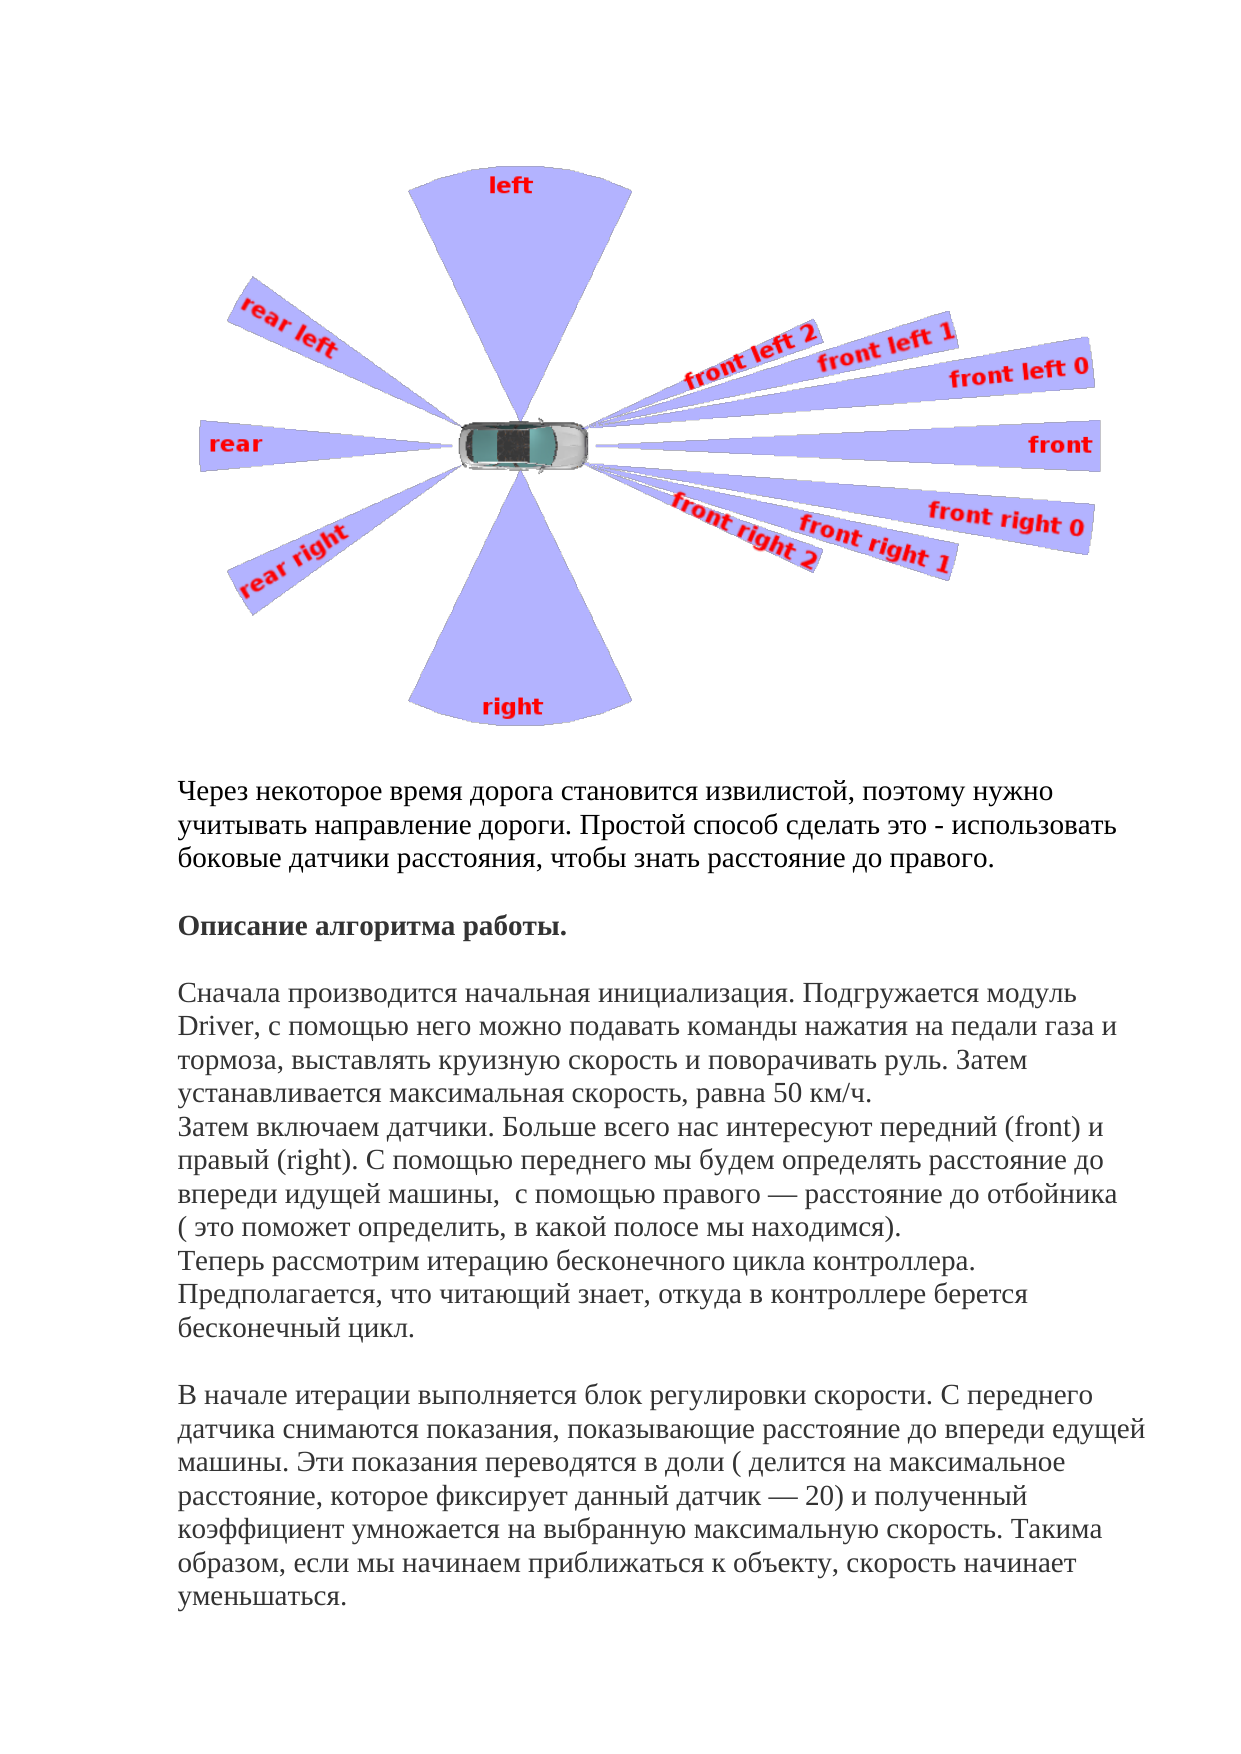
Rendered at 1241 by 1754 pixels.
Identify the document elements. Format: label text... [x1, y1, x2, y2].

text Теперь рассмотрим итерацию бесконечного цикла контроллера. Предполагается, что читающий знает, откуда в контроллере берется бесконечный цикл. [177, 1243, 1152, 1344]
picture [177, 118, 1152, 774]
text Сначала производится начальная инициализация. Подгружается модуль Driver, с помощью него можно подавать команды нажатия на педали газа и тормоза, выставлять круизную скорость и поворачивать руль. Затем устанавливается максимальная скорость, равна 50 км/ч. [177, 975, 1152, 1109]
text Через некоторое время дорога становится извилистой, поэтому нужно учитывать направление дороги. Простой способ сделать это - использовать боковые датчики расстояния, чтобы знать расстояние до правого. [177, 774, 1152, 874]
text Описание алгоритма работы. [177, 908, 1152, 941]
text В начале итерации выполняется блок регулировки скорости. С переднего датчика снимаются показания, показывающие расстояние до впереди едущей машины. Эти показания переводятся в доли ( делится на максимальное расстояние, которое фиксирует данный датчик — 20) и полученный коэффициент умножается на выбранную максимальную скорость. Такима образом, если мы начинаем приближаться к объекту, скорость начинает уменьшаться. [177, 1377, 1152, 1612]
text Затем включаем датчики. Больше всего нас интересуют передний (front) и правый (right). С помощью переднего мы будем определять расстояние до впереди идущей машины, с помощью правого — расстояние до отбойника ( это поможет определить, в какой полосе мы находимся). [177, 1109, 1152, 1243]
